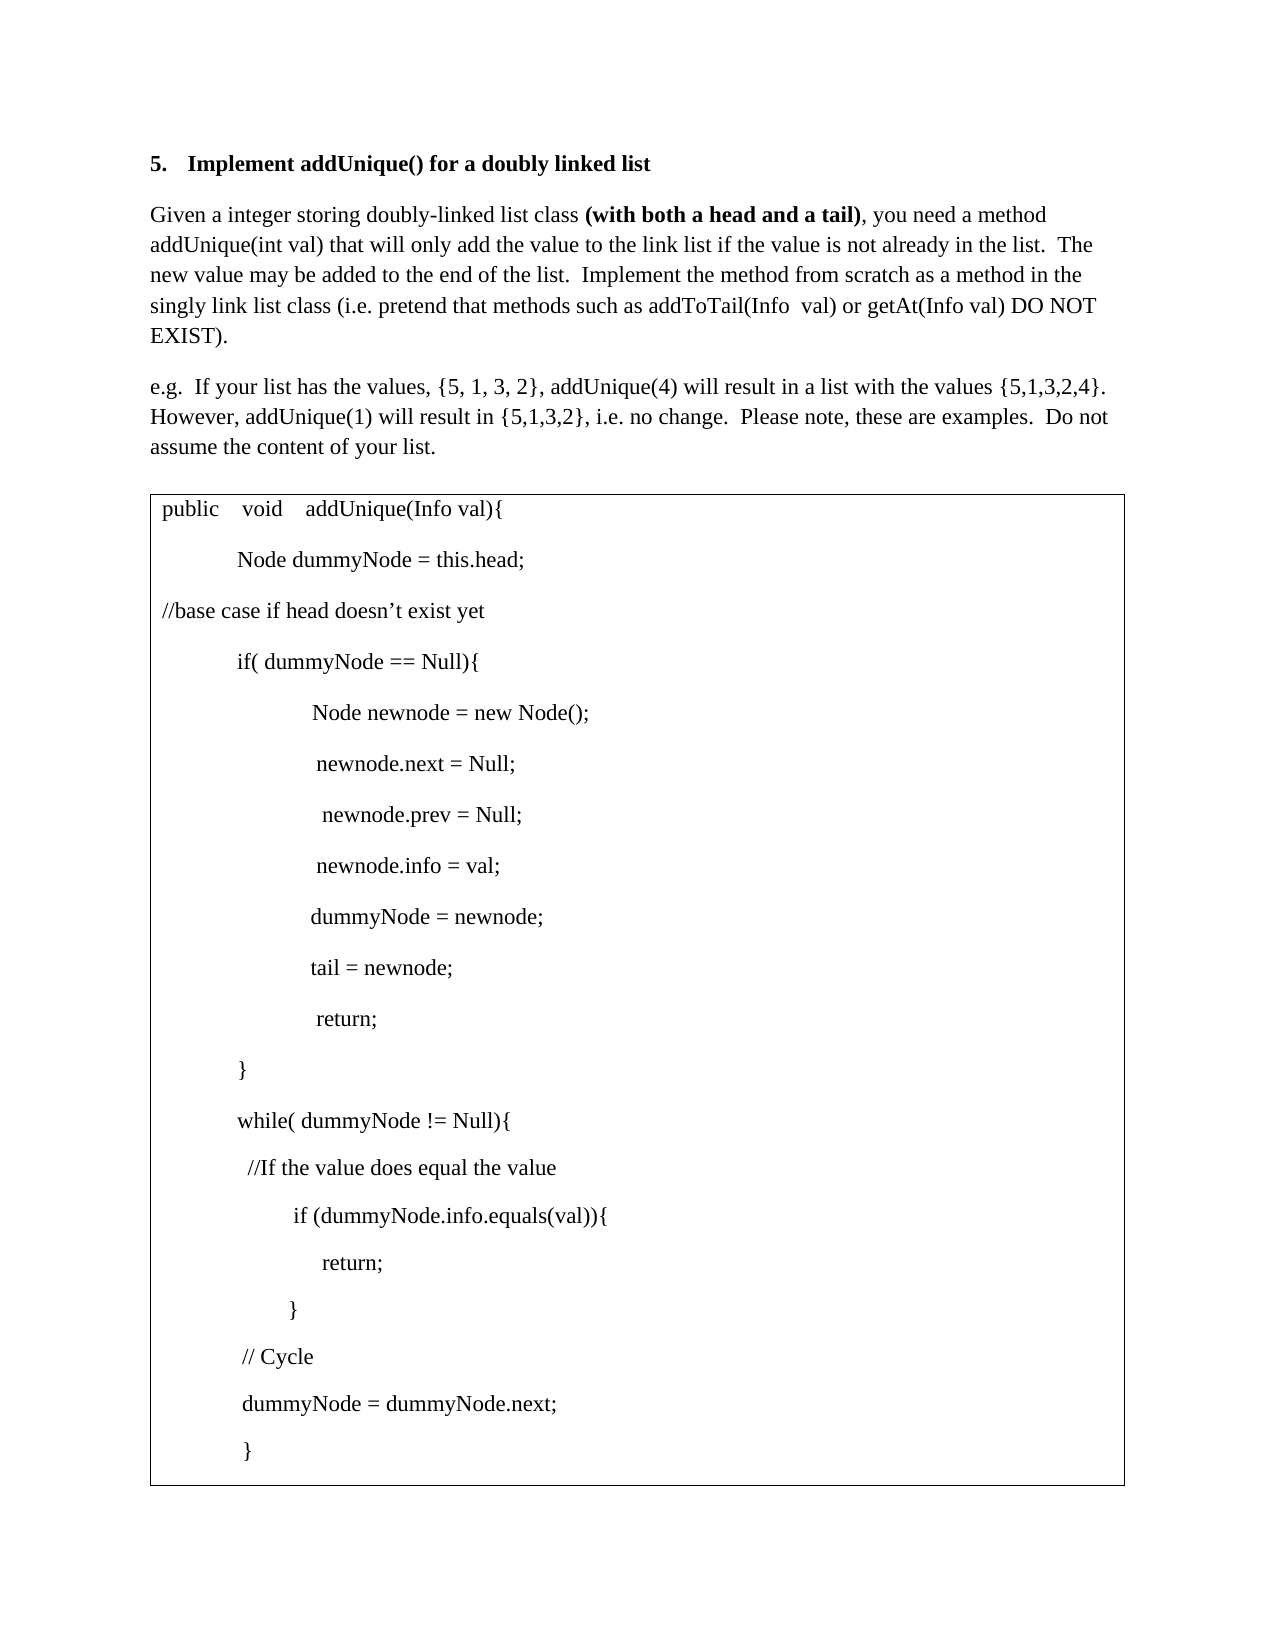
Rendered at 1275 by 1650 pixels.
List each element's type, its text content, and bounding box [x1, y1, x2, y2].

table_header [151, 495, 1124, 1485]
list Implement addUnique() for a doubly linked list [150, 150, 1125, 176]
text e.g. If your list has the values, {5, 1, 3, 2}, addUnique(4) will result in a list with the values {5,1,3,2,4}. [150, 373, 1125, 399]
text Given a integer storing doubly-linked list class (with both a head and a tail), you need a method addUnique(int val) that will only add the value to the link list if the value is not already in the list. The new value may be added to the end of the list. Implement the method from scratch as a method in the singly link list class (i.e. pretend that methods such as addToTail(Info val) or getAt(Info val) DO NOT EXIST). [150, 201, 1125, 348]
text However, addUnique(1) will result in {5,1,3,2}, i.e. no change. Please note, these are examples. Do not assume the content of your list. [150, 403, 1125, 460]
